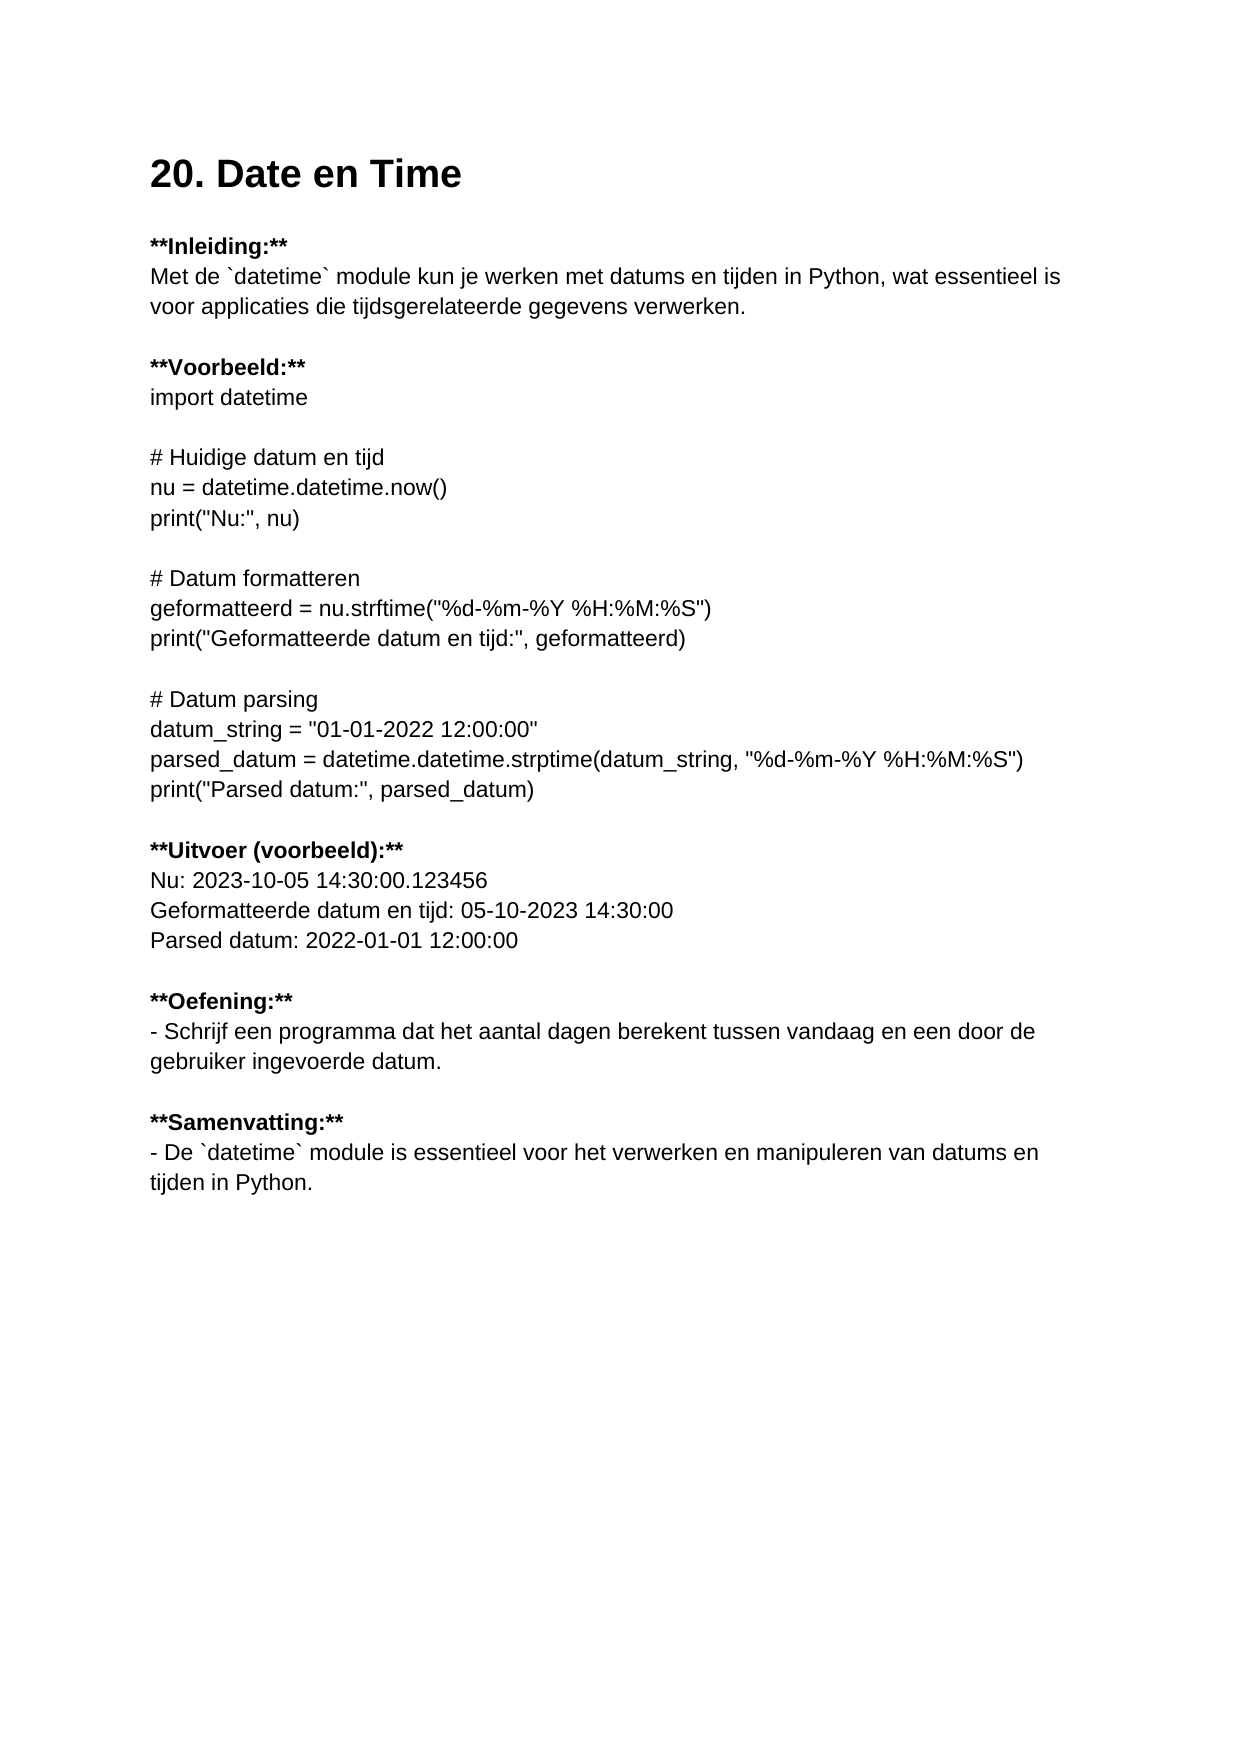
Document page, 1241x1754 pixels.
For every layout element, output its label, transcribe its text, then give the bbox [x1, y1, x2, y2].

text **Inleiding:** [150, 233, 1090, 259]
text **Uitvoer (voorbeeld):** [150, 837, 1090, 863]
text - De `datetime` module is essentieel voor het verwerken en manipuleren van datums en tijden in Python. [150, 1139, 1090, 1195]
text # Datum parsing [150, 686, 1090, 712]
text **Samenvatting:** [150, 1109, 1090, 1135]
text - Schrijf een programma dat het aantal dagen berekent tussen vandaag en een door de gebruiker ingevoerde datum. [150, 1018, 1090, 1074]
text import datetime [150, 384, 1090, 410]
text geformatteerd = nu.strftime("%d-%m-%Y %H:%M:%S") [150, 595, 1090, 621]
text 20. Date en Time [150, 150, 1090, 196]
text Nu: 2023-10-05 14:30:00.123456 [150, 867, 1090, 893]
text print("Nu:", nu) [150, 504, 1090, 531]
text Met de `datetime` module kun je werken met datums en tijden in Python, wat essentieel is voor applicaties die tijdsgerelateerde gegevens verwerken. [150, 263, 1090, 319]
text print("Geformatteerde datum en tijd:", geformatteerd) [150, 625, 1090, 652]
text Geformatteerde datum en tijd: 05-10-2023 14:30:00 [150, 897, 1090, 923]
text **Oefening:** [150, 988, 1090, 1014]
text Parsed datum: 2022-01-01 12:00:00 [150, 927, 1090, 954]
text parsed_datum = datetime.datetime.strptime(datum_string, "%d-%m-%Y %H:%M:%S") [150, 746, 1090, 772]
text datum_string = "01-01-2022 12:00:00" [150, 716, 1090, 742]
text # Huidige datum en tijd [150, 444, 1090, 470]
text **Voorbeeld:** [150, 353, 1090, 380]
text # Datum formatteren [150, 565, 1090, 591]
text nu = datetime.datetime.now() [150, 474, 1090, 501]
text print("Parsed datum:", parsed_datum) [150, 776, 1090, 803]
